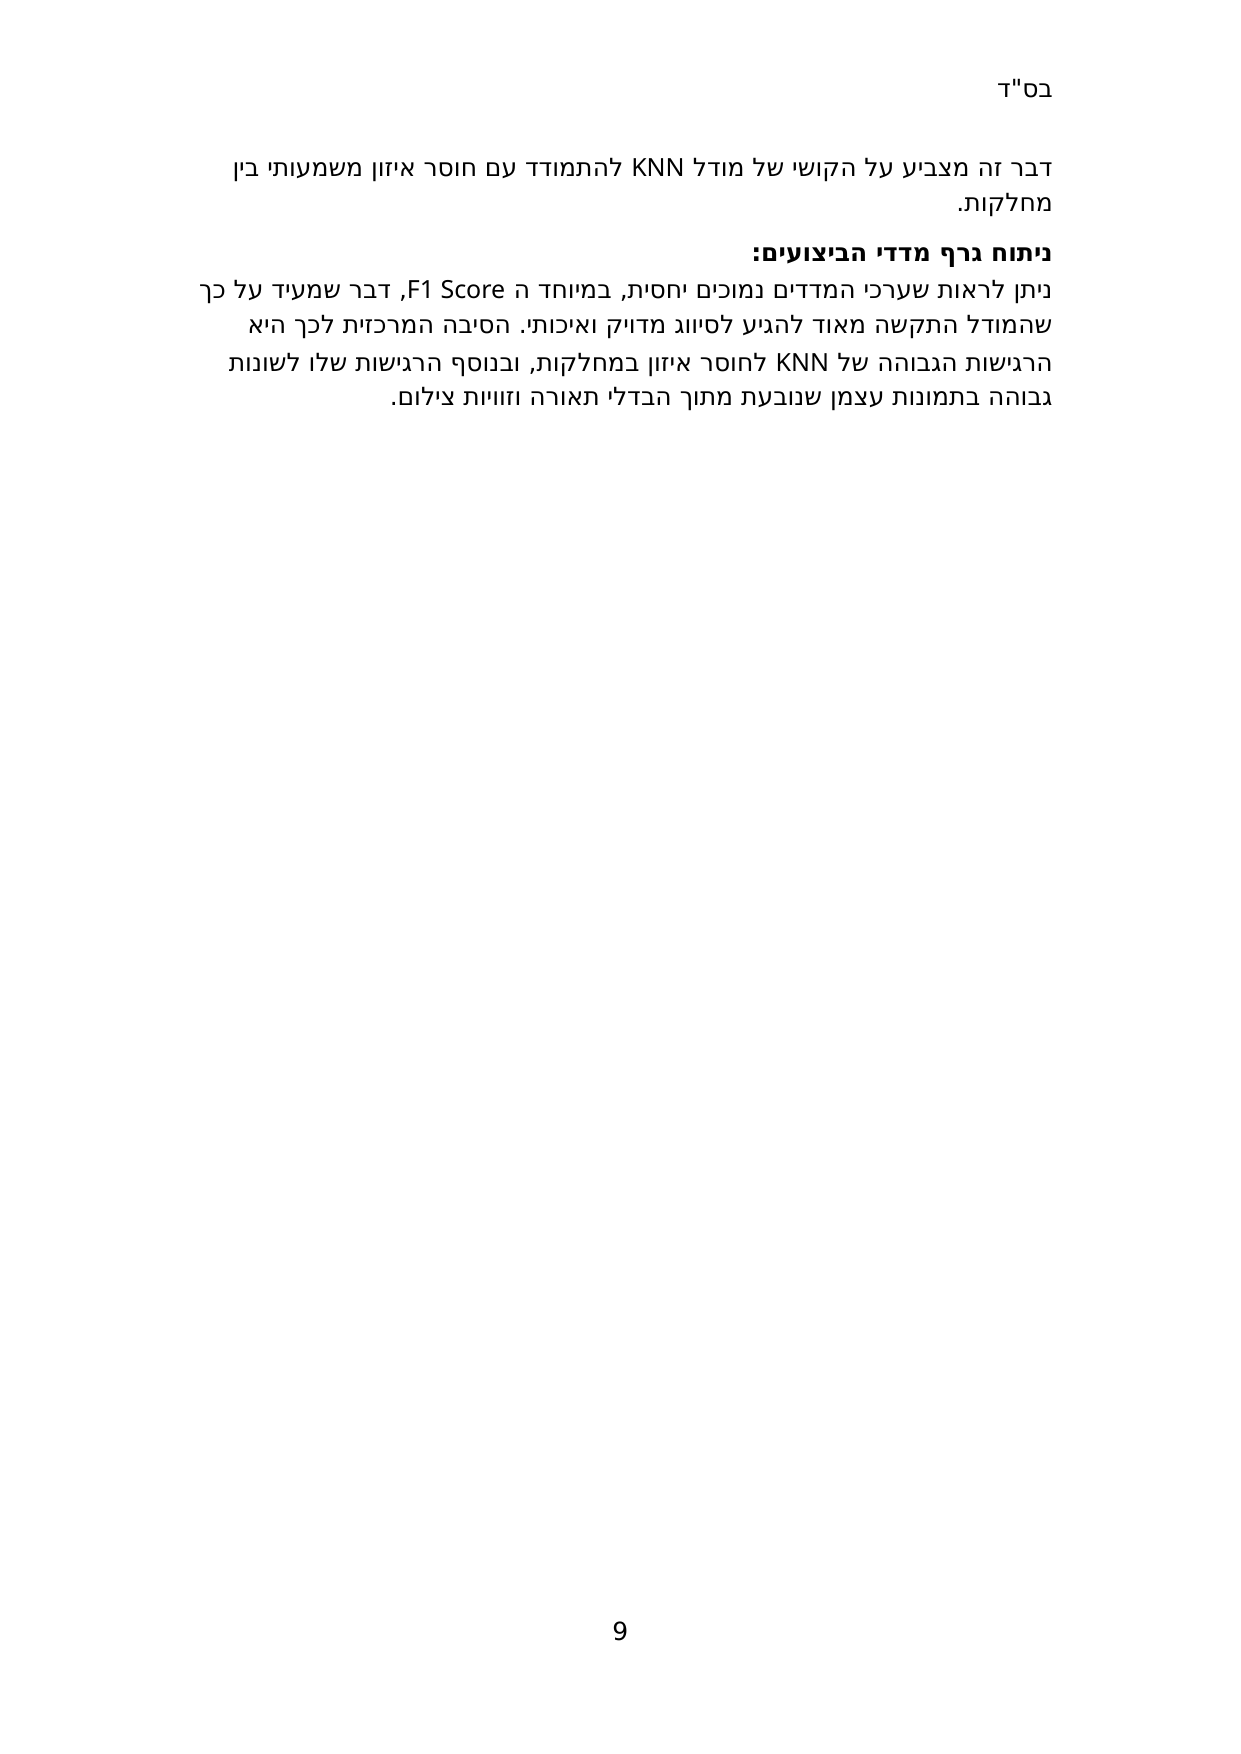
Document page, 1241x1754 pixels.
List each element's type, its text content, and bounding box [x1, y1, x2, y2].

text ניתוח גרף מדדי הביצועים: ניתן לראות שערכי המדדים נמוכים יחסית, במיוחד ה F1 Score, דבר שמעיד על כך שהמודל התקשה מאוד להגיע לסיווג מדויק ואיכותי. הסיבה המרכזית לכך היא הרגישות הגבוהה של KNN לחוסר איזון במחלקות, ובנוסף הרגישות שלו לשונות גבוהה בתמונות עצמן שנובעת מתוך הבדלי תאורה וזוויות צילום. [187, 239, 1053, 451]
